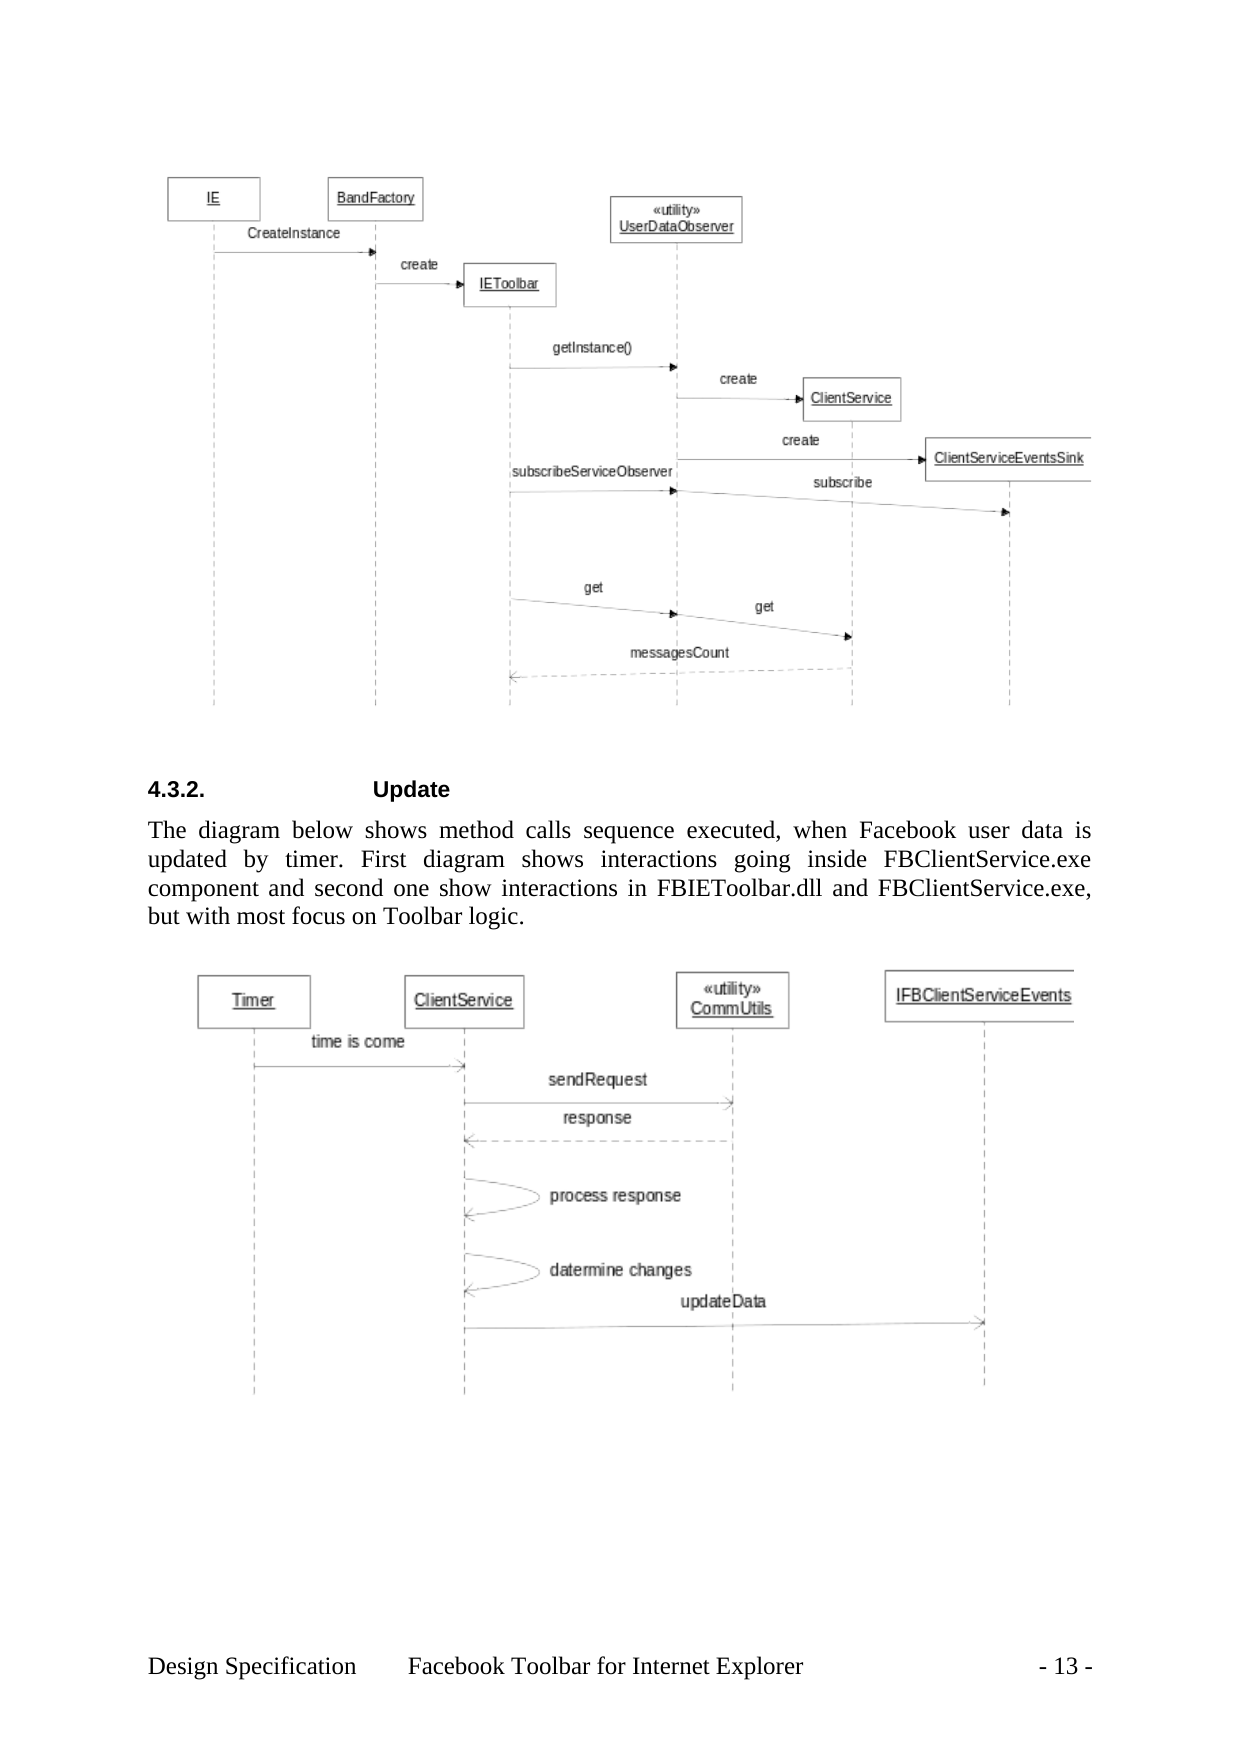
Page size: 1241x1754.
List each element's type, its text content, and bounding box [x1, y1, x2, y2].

subtitle Update [148, 776, 1093, 803]
text The diagram below shows method calls sequence executed, when Facebook user data is updated by timer. First diagram shows interactions going inside FBClientService.exe component and second one show interactions in FBIEToolbar.dll and FBClientService.exe, but with most focus on Toolbar logic. [148, 815, 1093, 930]
